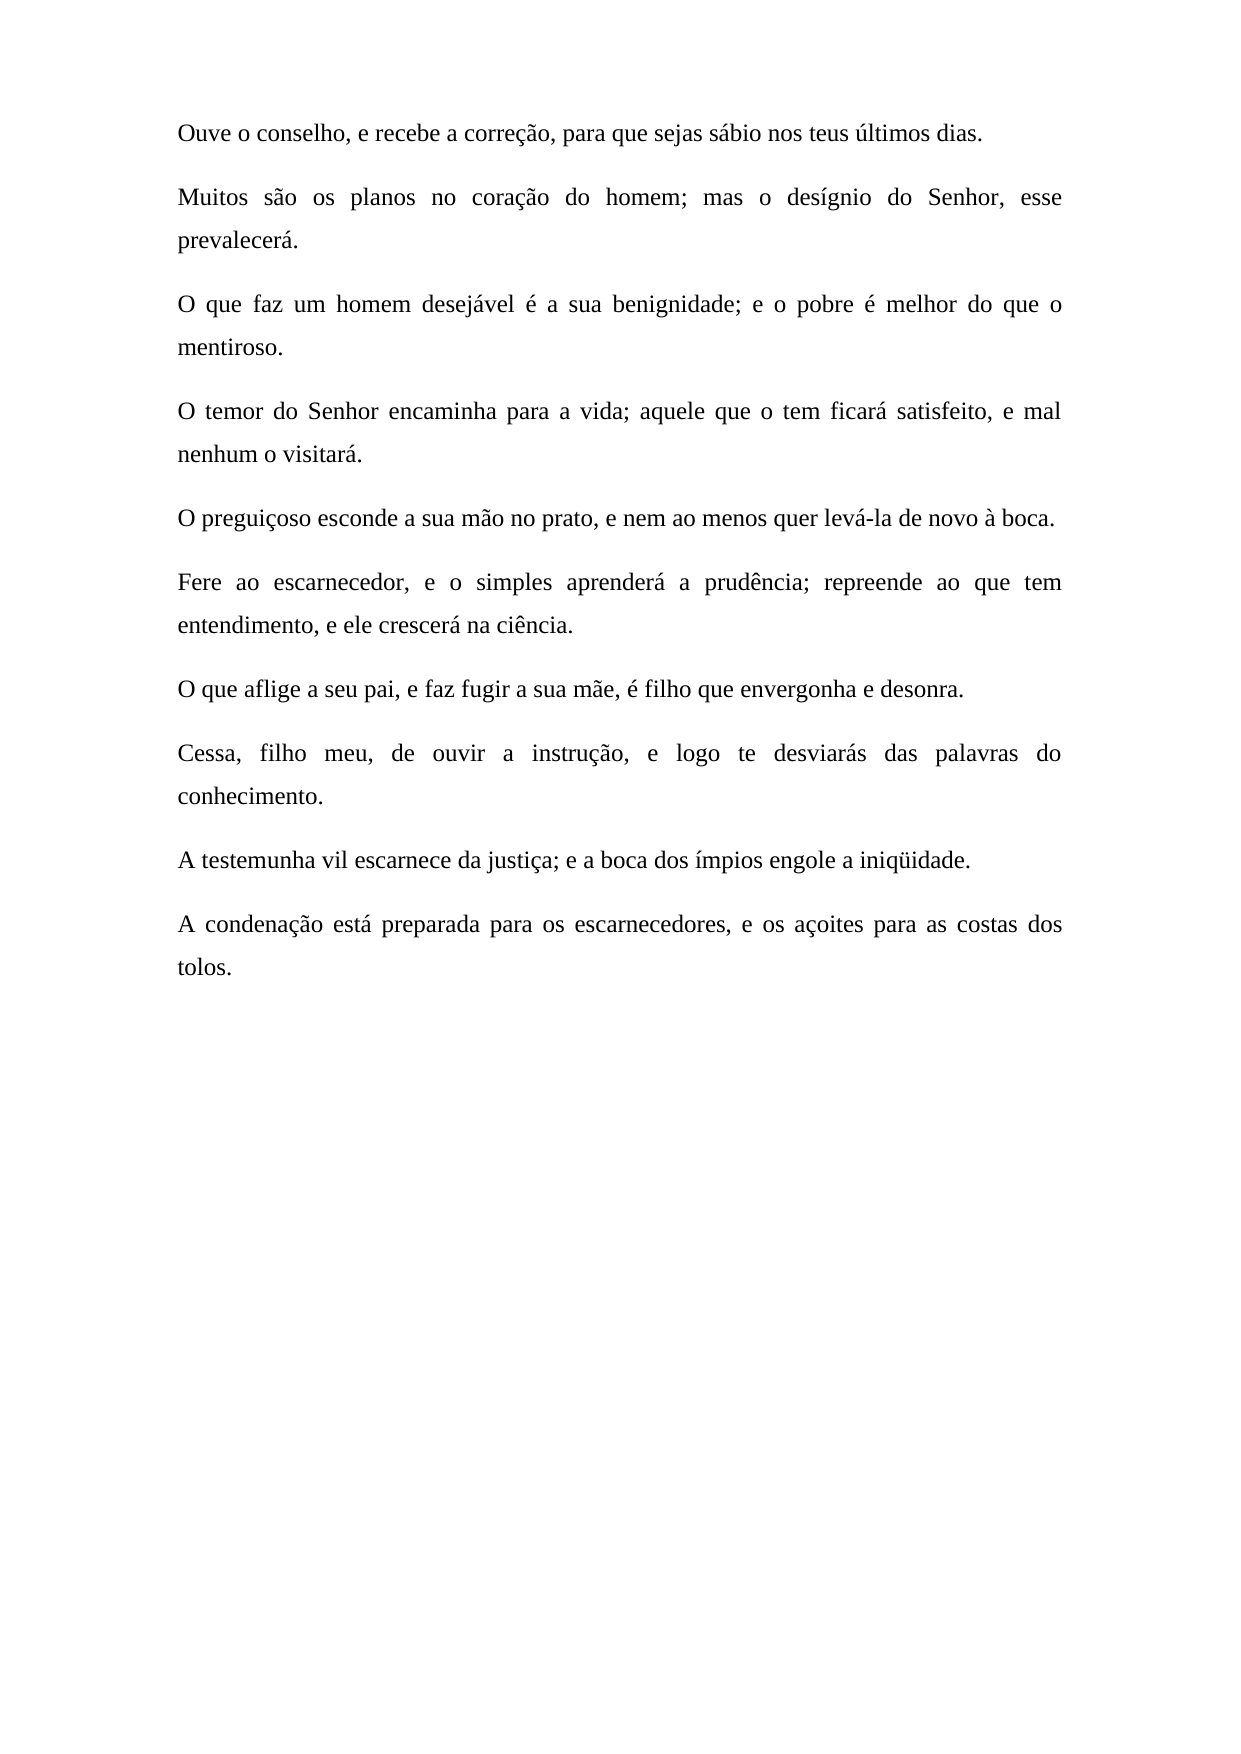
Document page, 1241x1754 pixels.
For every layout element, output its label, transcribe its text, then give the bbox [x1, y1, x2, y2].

text O temor do Senhor encaminha para a vida; aquele que o tem ficará satisfeito, e mal nenhum o visitará. [177, 396, 1063, 468]
text O que faz um homem desejável é a sua benignidade; e o pobre é melhor do que o mentiroso. [177, 289, 1063, 361]
text Muitos são os planos no coração do homem; mas o desígnio do Senhor, esse prevalecerá. [177, 182, 1063, 254]
text Cessa, filho meu, de ouvir a instrução, e logo te desviarás das palavras do conhecimento. [177, 738, 1063, 810]
text A testemunha vil escarnece da justiça; e a boca dos ímpios engole a iniqüidade. [177, 845, 1063, 874]
text O que aflige a seu pai, e faz fugir a sua mãe, é filho que envergonha e desonra. [177, 674, 1063, 703]
text O preguiçoso esconde a sua mão no prato, e nem ao menos quer levá-la de novo à boca. [177, 503, 1063, 532]
text Fere ao escarnecedor, e o simples aprenderá a prudência; repreende ao que tem entendimento, e ele crescerá na ciência. [177, 567, 1063, 639]
text A condenação está preparada para os escarnecedores, e os açoites para as costas dos tolos. [177, 909, 1063, 981]
text Ouve o conselho, e recebe a correção, para que sejas sábio nos teus últimos dias. [177, 118, 1063, 147]
